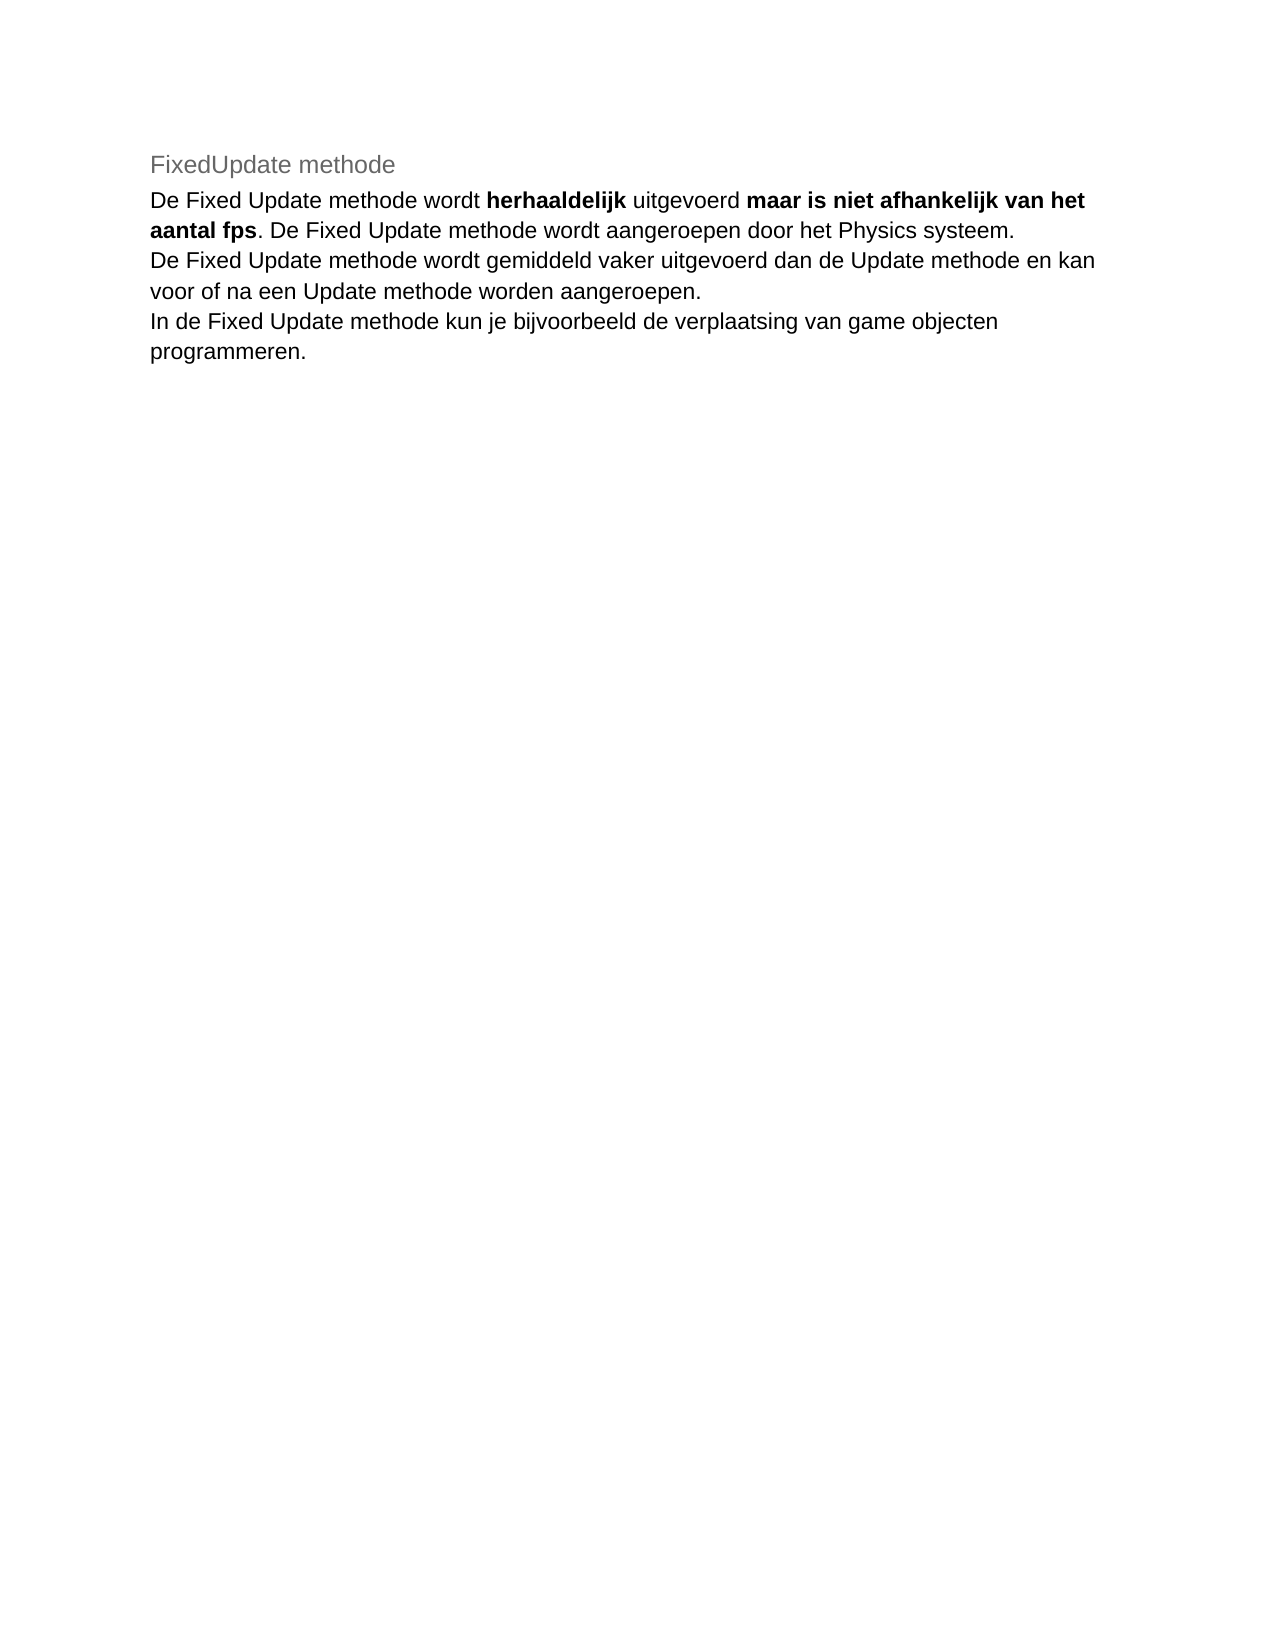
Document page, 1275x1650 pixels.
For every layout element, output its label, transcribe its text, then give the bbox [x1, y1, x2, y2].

subtitle FixedUpdate methode [150, 150, 1125, 179]
text De Fixed Update methode wordt herhaaldelijk uitgevoerd maar is niet afhankelijk van het aantal fps. De Fixed Update methode wordt aangeroepen door het Physics systeem. [150, 187, 1125, 244]
text In de Fixed Update methode kun je bijvoorbeeld de verplaatsing van game objecten programmeren. [150, 308, 1125, 364]
text De Fixed Update methode wordt gemiddeld vaker uitgevoerd dan de Update methode en kan voor of na een Update methode worden aangeroepen. [150, 247, 1125, 304]
